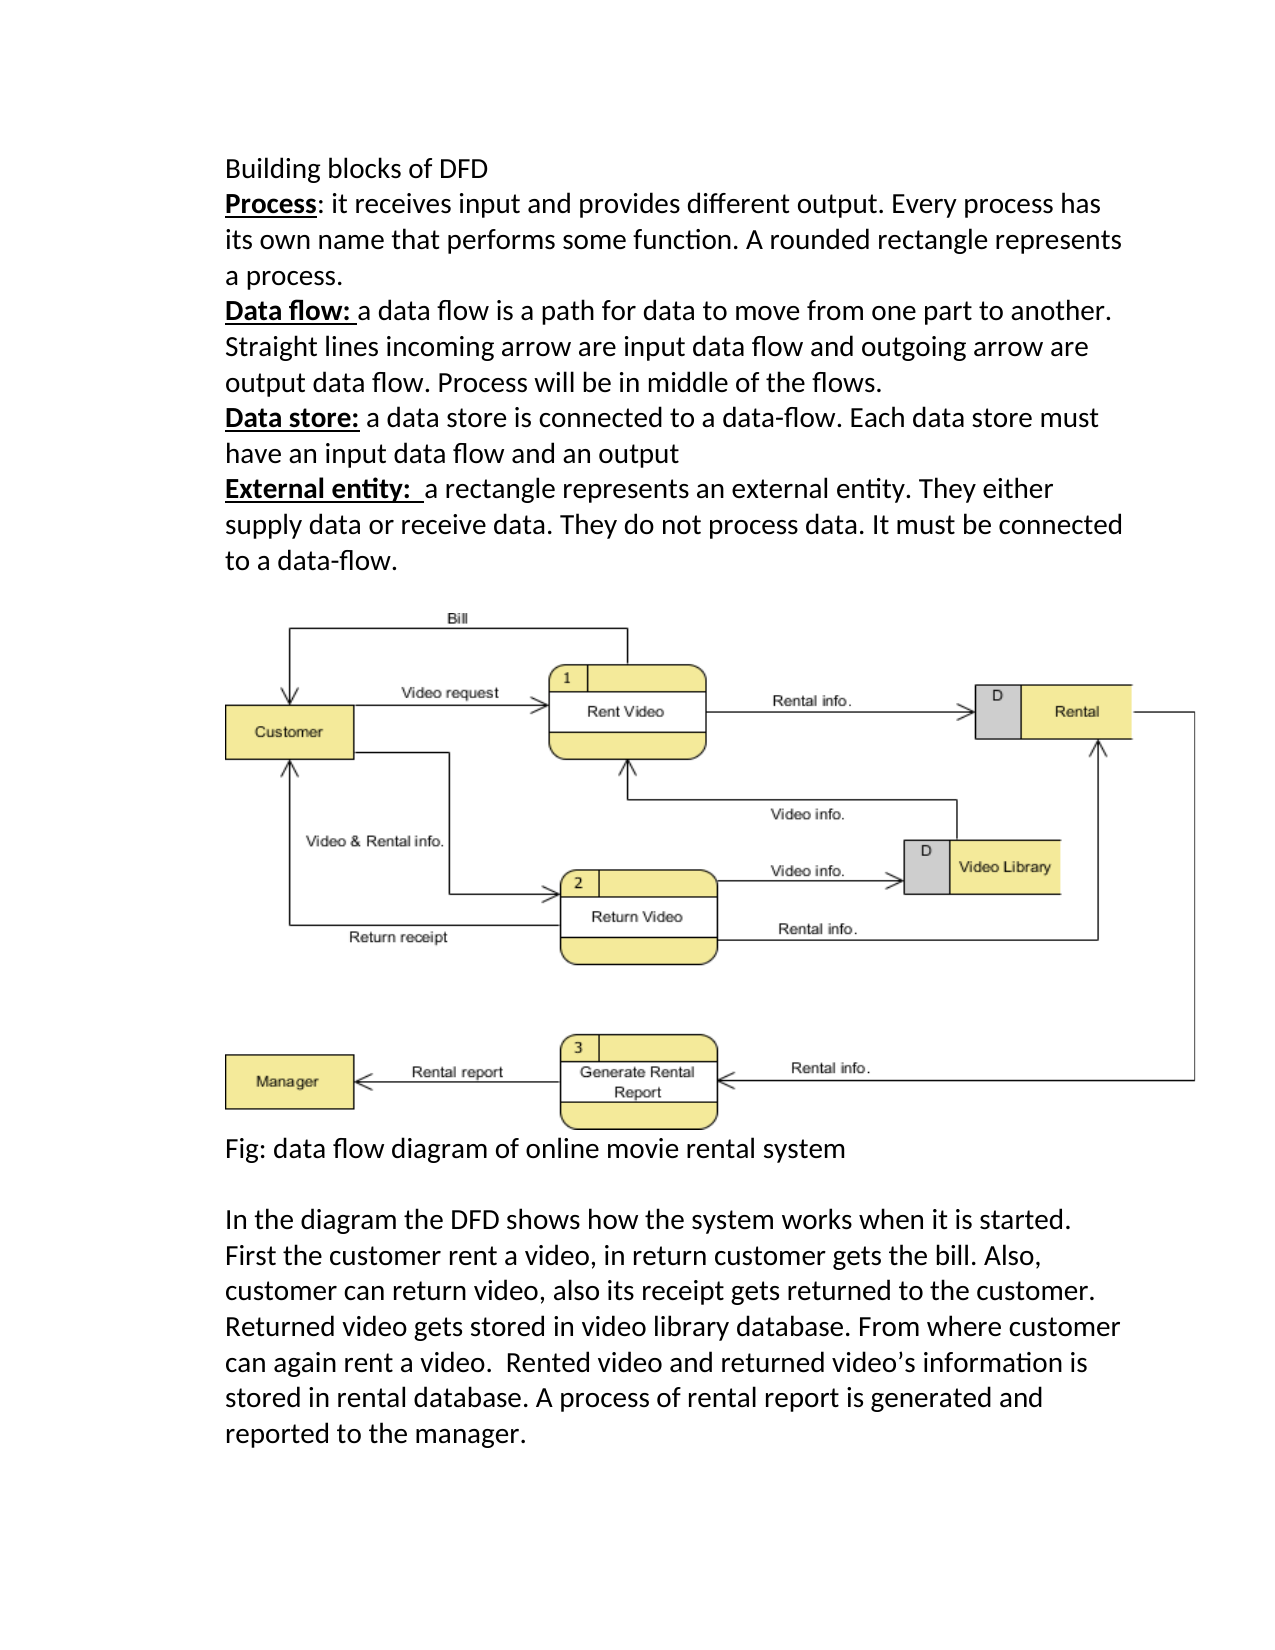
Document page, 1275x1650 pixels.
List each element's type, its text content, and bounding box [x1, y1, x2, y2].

list Fig: data flow diagram of online movie rental system [225, 1130, 1125, 1166]
list Building blocks of DFD [225, 150, 1125, 186]
list External entity: a rectangle represents an external entity. They either supply data or receive data. They do not process data. It must be connected to a data-flow. [225, 471, 1125, 577]
picture [225, 613, 1196, 1130]
list Data flow: a data flow is a path for data to move from one part to another. Straight lines incoming arrow are input data flow and outgoing arrow are output data flow. Process will be in middle of the flows. [225, 292, 1125, 399]
list Process: it receives input and provides different output. Every process has its own name that performs some function. A rounded rectangle represents a process. [225, 186, 1125, 292]
list Data store: a data store is connected to a data-flow. Each data store must have an input data flow and an output [225, 399, 1125, 471]
list In the diagram the DFD shows how the system works when it is started. First the customer rent a video, in return customer gets the bill. Also, customer can return video, also its receipt gets returned to the customer. Returned video gets stored in video library database. From where customer can again rent a video. Rented video and returned video’s information is stored in rental database. A process of rental report is generated and reported to the manager. [225, 1201, 1125, 1451]
